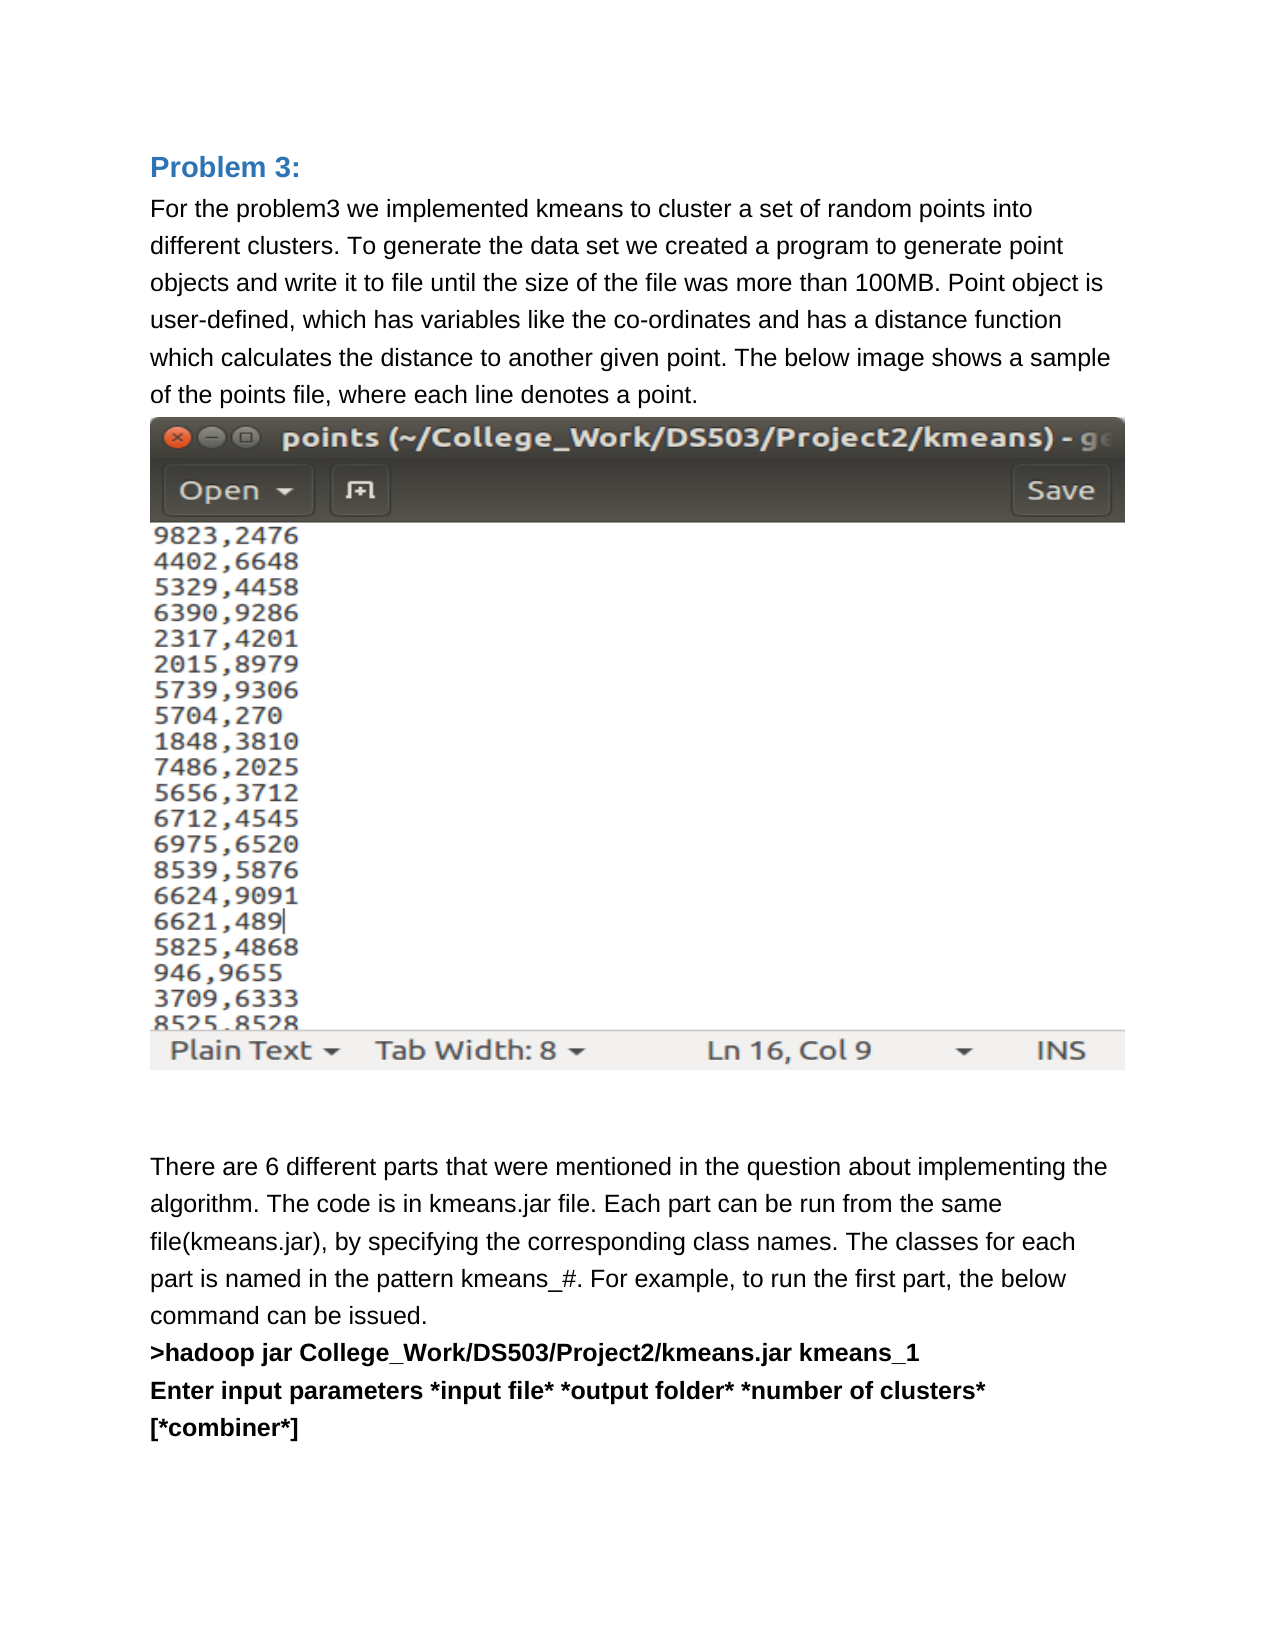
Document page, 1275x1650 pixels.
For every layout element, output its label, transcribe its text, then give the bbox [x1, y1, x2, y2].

text >hadoop jar College_Work/DS503/Project2/kmeans.jar kmeans_1 [150, 1338, 1125, 1367]
text Problem 3: [150, 150, 1125, 183]
text For the problem3 we implemented kmeans to cluster a set of random points into different clusters. To generate the data set we created a program to generate point objects and write it to file until the size of the file was more than 100MB. Point object is user-defined, which has variables like the co-ordinates and has a distance function which calculates the distance to another given point. The below image shows a sample of the points file, where each line denotes a point. [150, 193, 1125, 409]
text There are 6 different parts that were mentioned in the question about implementing the algorithm. The code is in kmeans.jar file. Each part can be run from the same file(kmeans.jar), by specifying the corresponding class names. The classes for each part is named in the pattern kmeans_#. For example, to run the first part, the below command can be issued. [150, 1152, 1125, 1330]
picture [150, 417, 1125, 1070]
text Enter input parameters *input file* *output folder* *number of clusters* [*combiner*] [150, 1376, 1125, 1442]
